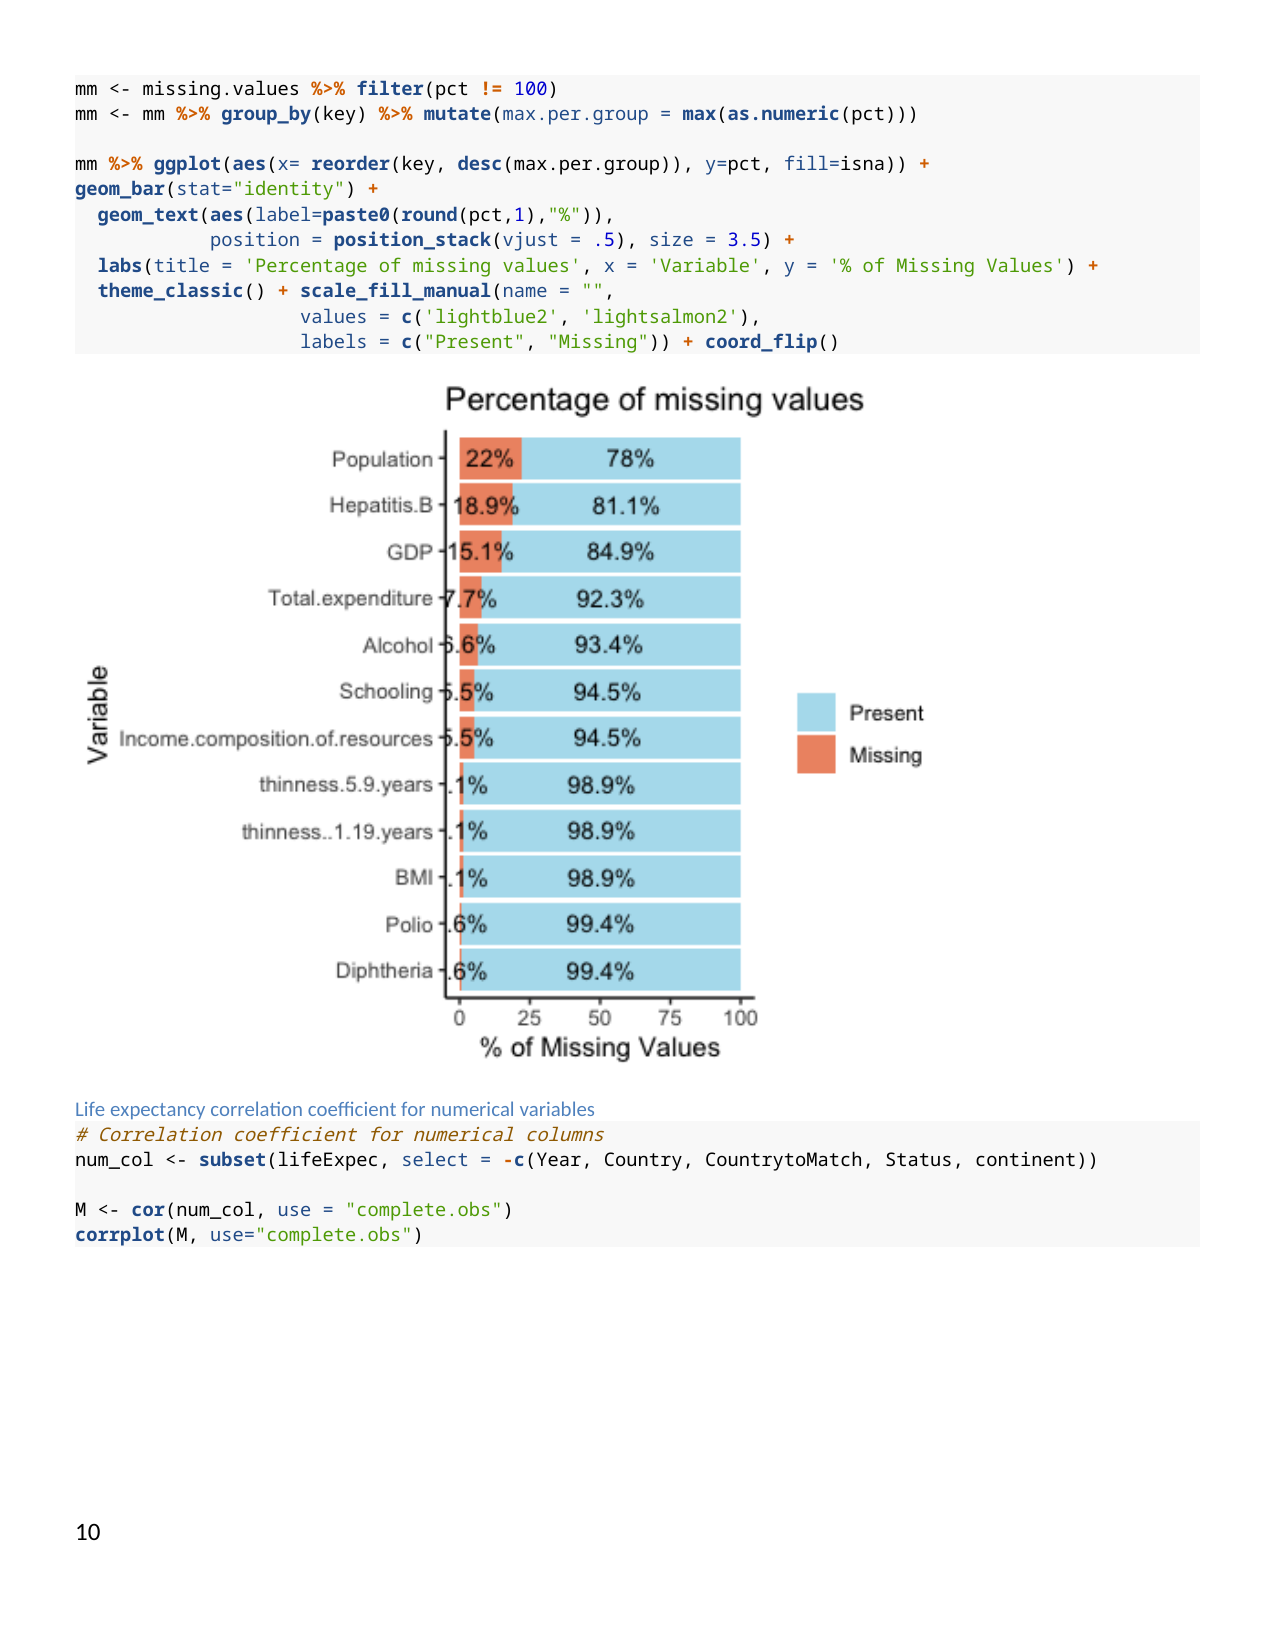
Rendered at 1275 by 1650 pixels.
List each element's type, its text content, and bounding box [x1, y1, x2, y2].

text # Correlation coefficient for numerical columns num_col <- subset(lifeExpec, select = -c(Year, Country, CountrytoMatch, Status, continent)) M <- cor(num_col, use = "complete.obs") corrplot(M, use="complete.obs") [75, 1121, 1200, 1247]
subtitle Life expectancy correlation coefficient for numerical variables [75, 1096, 1200, 1121]
picture [75, 375, 951, 1075]
text mm <- missing.values %>% filter(pct != 100) mm <- mm %>% group_by(key) %>% mutate(max.per.group = max(as.numeric(pct))) mm %>% ggplot(aes(x= reorder(key, desc(max.per.group)), y=pct, fill=isna)) + geom_bar(stat="identity") + geom_text(aes(label=paste0(round(pct,1),"%")), position = position_stack(vjust = .5), size = 3.5) + labs(title = 'Percentage of missing values', x = 'Variable', y = '% of Missing Values') + theme_classic() + scale_fill_manual(name = "", values = c('lightblue2', 'lightsalmon2'), labels = c("Present", "Missing")) + coord_flip() [75, 75, 1200, 354]
